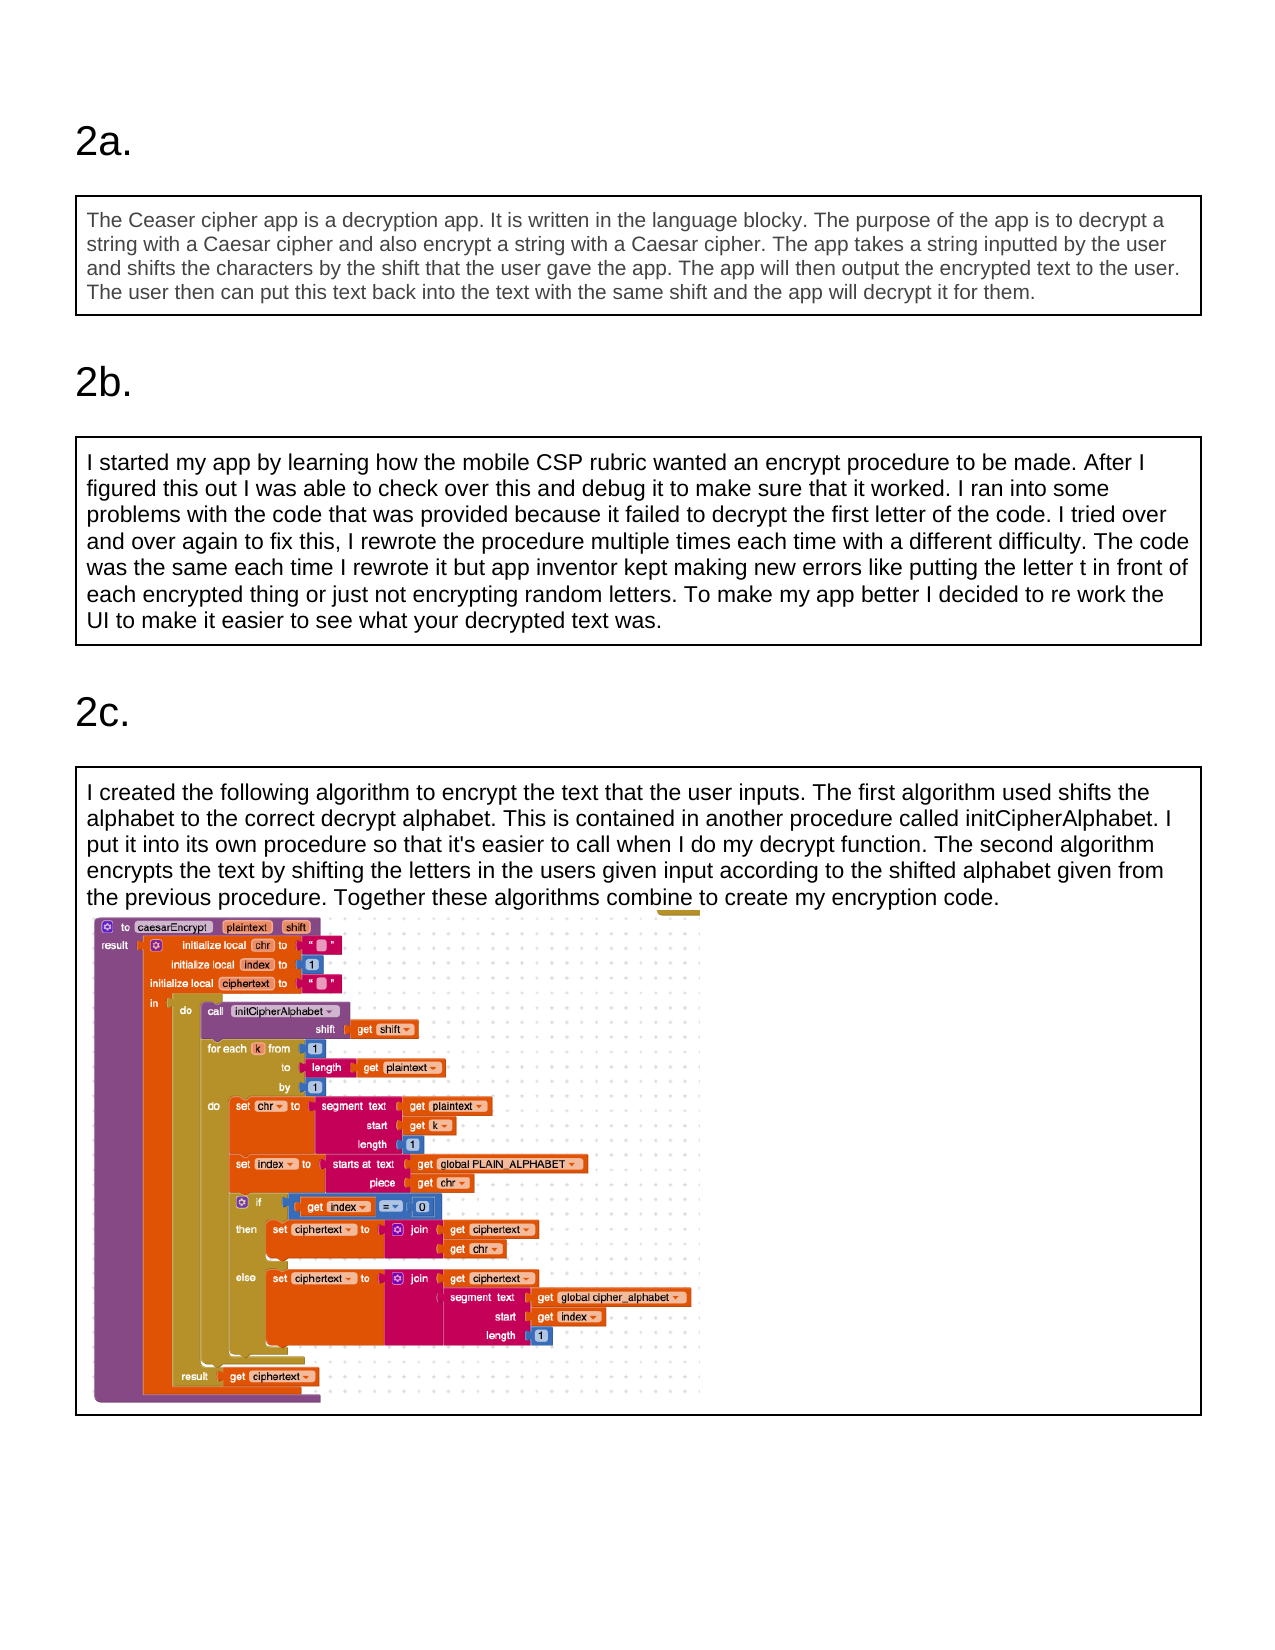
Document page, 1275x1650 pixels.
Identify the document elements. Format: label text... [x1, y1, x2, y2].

subtitle 2b. [75, 358, 1200, 406]
subtitle 2c. [75, 687, 1200, 735]
table_header The Ceaser cipher app is a decryption app. It is written in the language blocky. The purpose of the app is to decrypt a string with a Caesar cipher and also encrypt a string with a Caesar cipher. The app takes a string inputted by the user and shifts the characters by the shift that the user gave the app. The app will then output the encrypted text to the user. The user then can put this text back into the text with the same shift and the app will decrypt it for them. [77, 197, 1200, 314]
table_header I created the following algorithm to encrypt the text that the user inputs. The first algorithm used shifts the alphabet to the correct decrypt alphabet. This is contained in another procedure called initCipherAlphabet. I put it into its own procedure so that it's easier to call when I do my decrypt function. The second algorithm encrypts the text by shifting the letters in the users given input according to the shifted alphabet given from the previous procedure. Together these algorithms combine to create my encryption code. [77, 768, 1200, 1414]
picture [86, 910, 700, 1404]
subtitle 2a. [75, 117, 1200, 164]
table_header I started my app by learning how the mobile CSP rubric wanted an encrypt procedure to be made. After I figured this out I was able to check over this and debug it to make sure that it worked. I ran into some problems with the code that was provided because it failed to decrypt the first letter of the code. I tried over and over again to fix this, I rewrote the procedure multiple times each time with a different difficulty. The code was the same each time I rewrote it but app inventor kept making new errors like putting the letter t in front of each encrypted thing or just not encrypting random letters. To make my app better I decided to re work the UI to make it easier to see what your decrypted text was. [77, 438, 1200, 644]
